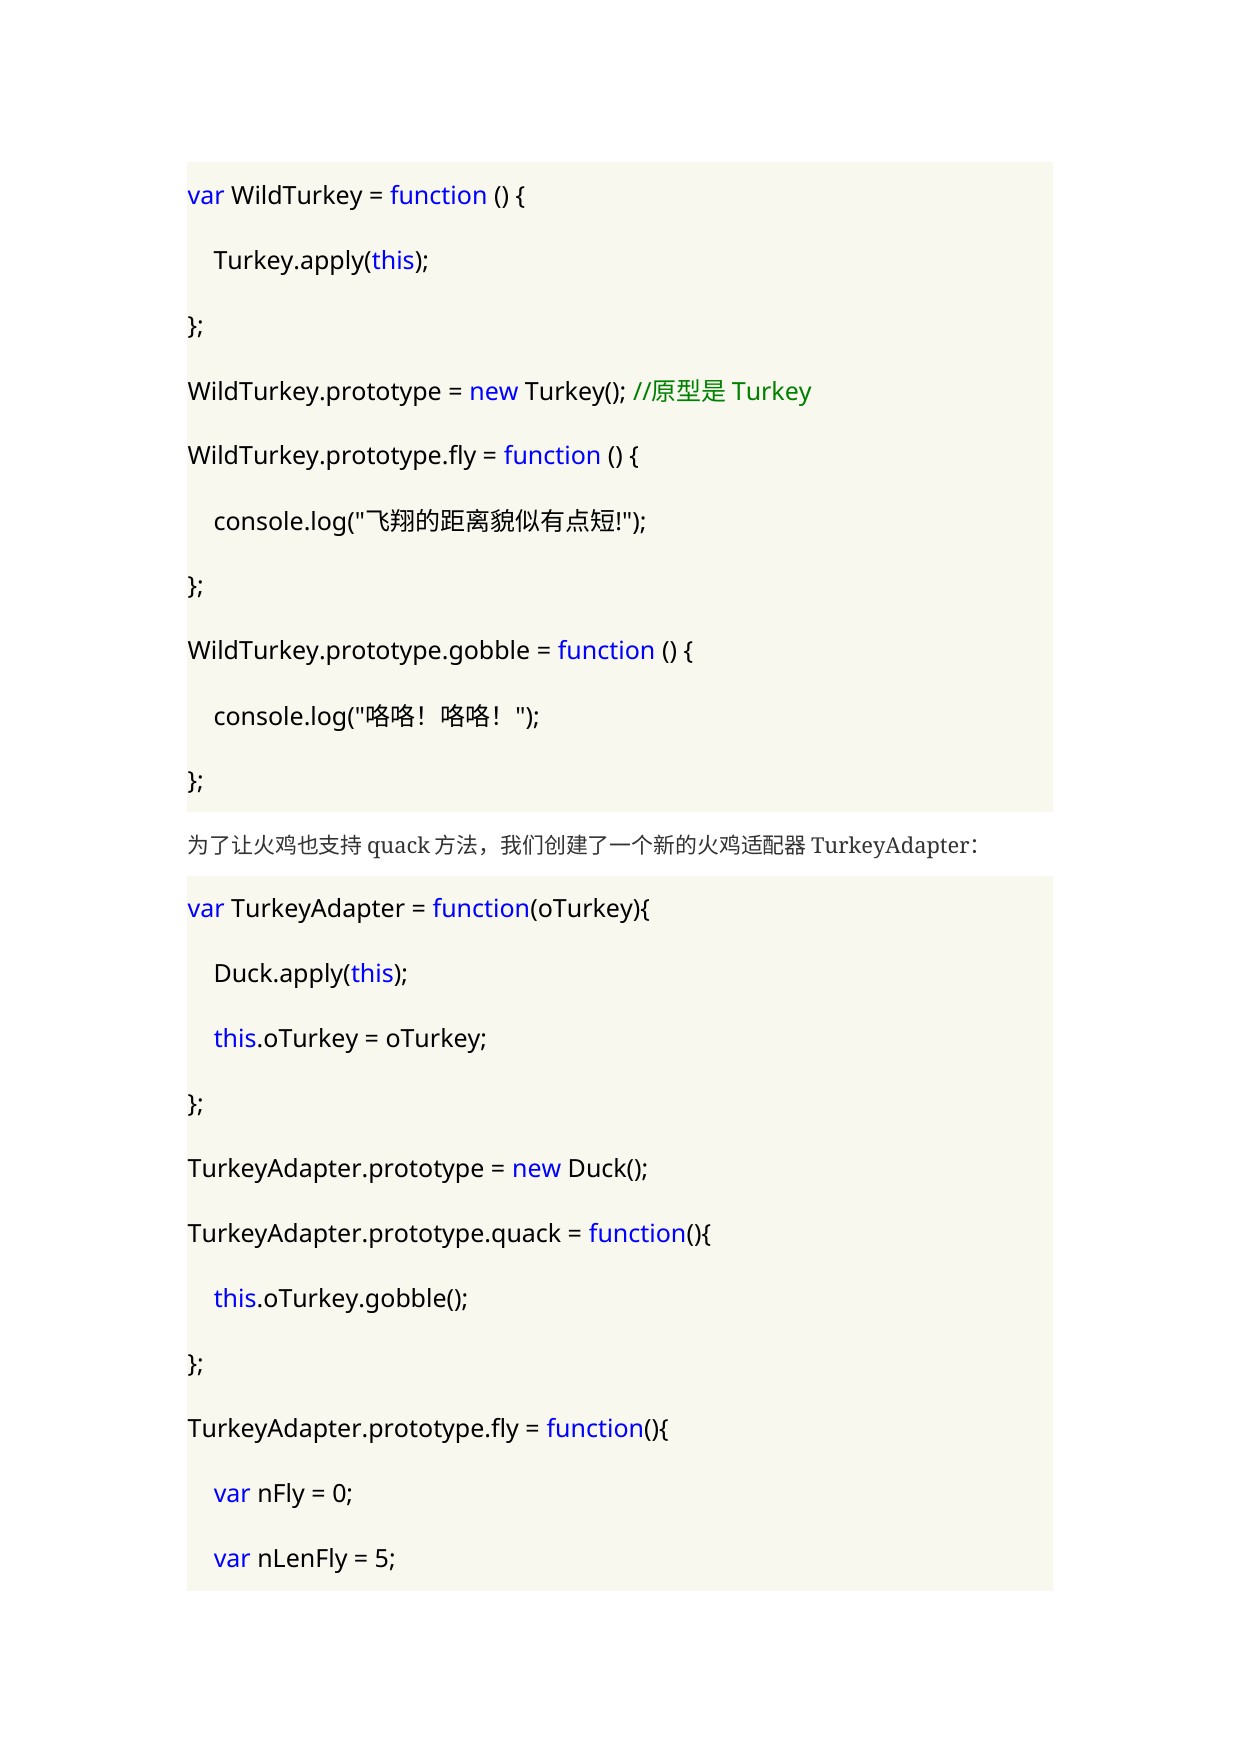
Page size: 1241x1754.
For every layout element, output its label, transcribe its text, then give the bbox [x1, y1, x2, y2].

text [187, 162, 1053, 812]
text 为了让火鸡也支持quack方法，我们创建了一个新的火鸡适配器TurkeyAdapter： [187, 828, 1053, 860]
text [187, 876, 1053, 1591]
